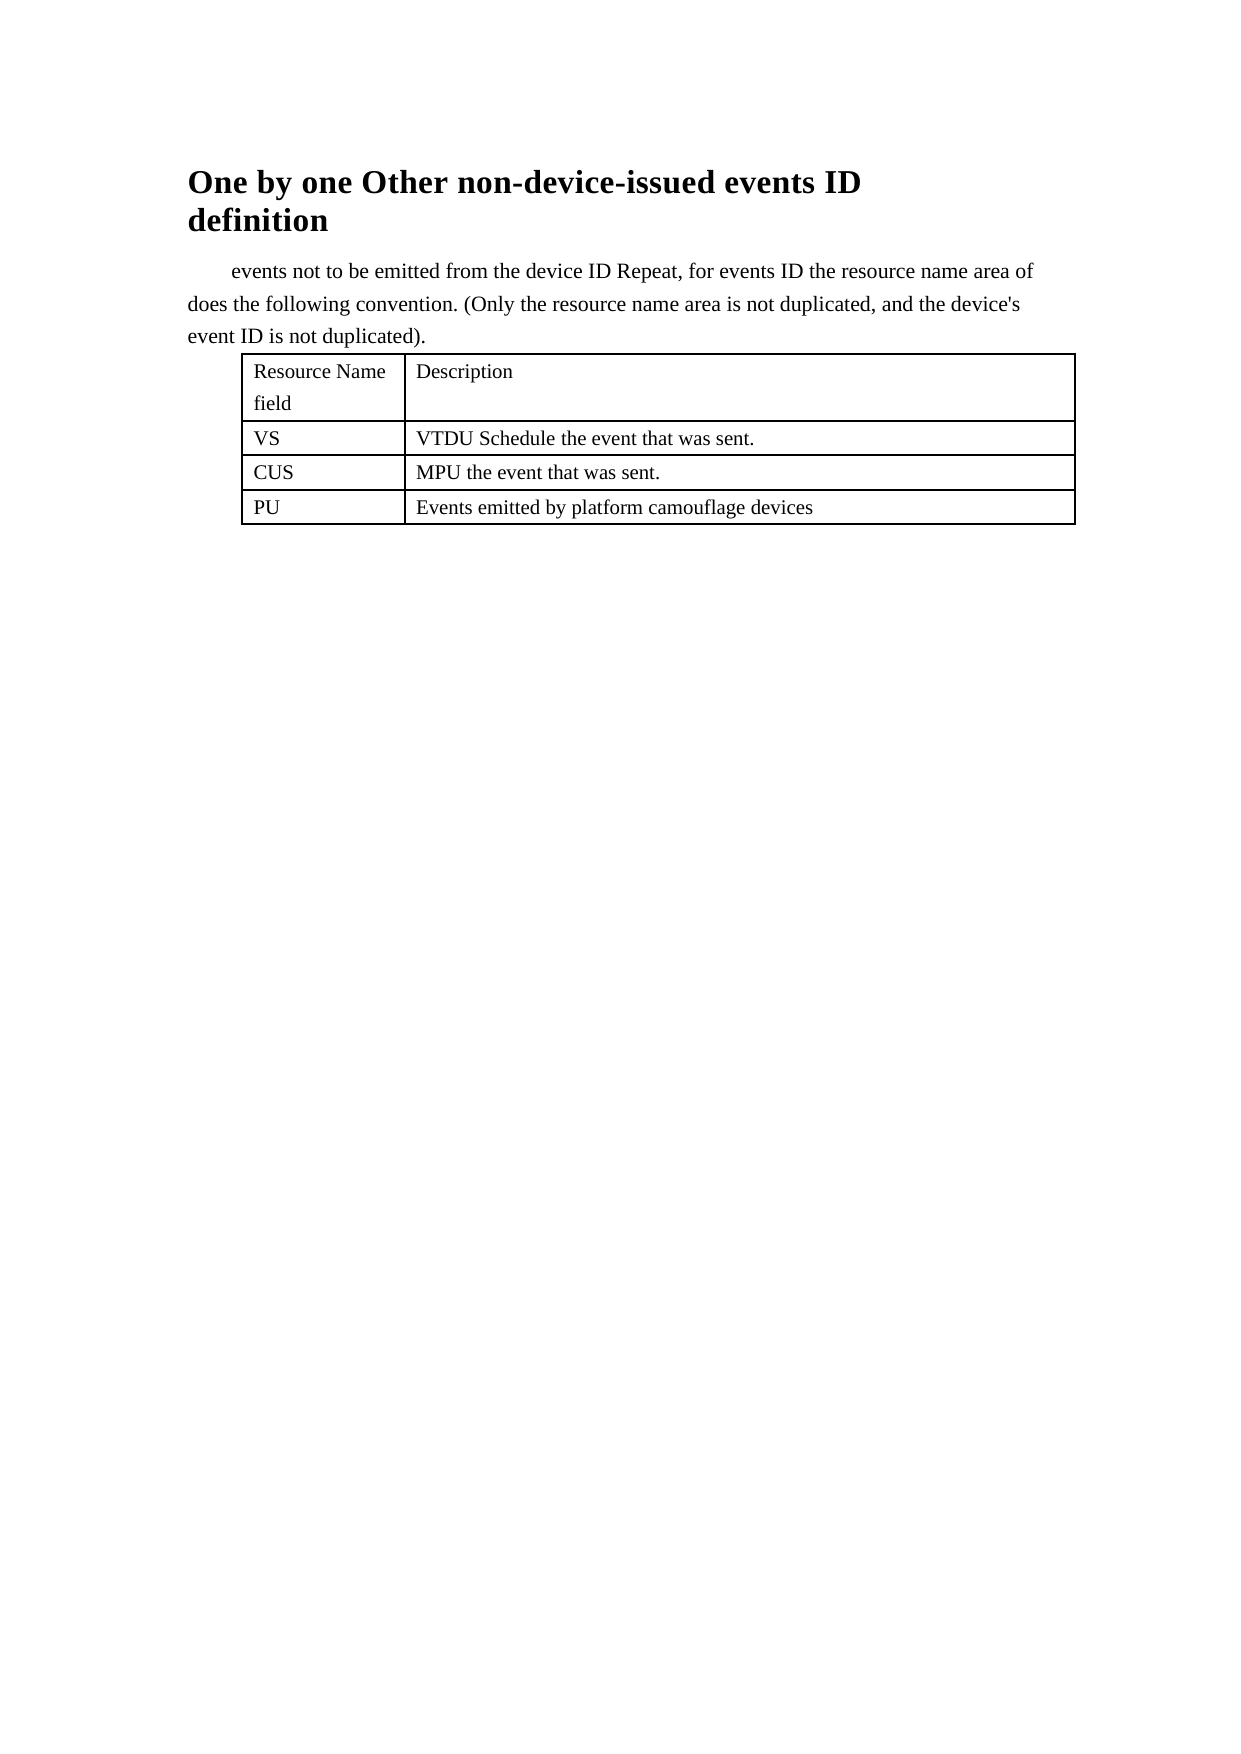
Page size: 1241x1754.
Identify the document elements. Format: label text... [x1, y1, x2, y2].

text One by one Other non-device-issued events ID definition [187, 162, 1005, 239]
table_cell VTDU Schedule the event that was sent. [406, 422, 1074, 454]
table_header Resource Name field [243, 355, 404, 419]
text events not to be emitted from the device ID Repeat, for events ID the resource name area of does the following convention. (Only the resource name area is not duplicated, and the device's event ID is not duplicated). [187, 255, 1053, 352]
table_cell MPU the event that was sent. [406, 456, 1074, 489]
table_cell Events emitted by platform camouflage devices [406, 491, 1074, 523]
table_cell PU [243, 491, 404, 523]
table_cell VS [243, 422, 404, 454]
table_header Description [406, 355, 1074, 419]
table_cell CUS [243, 456, 404, 489]
